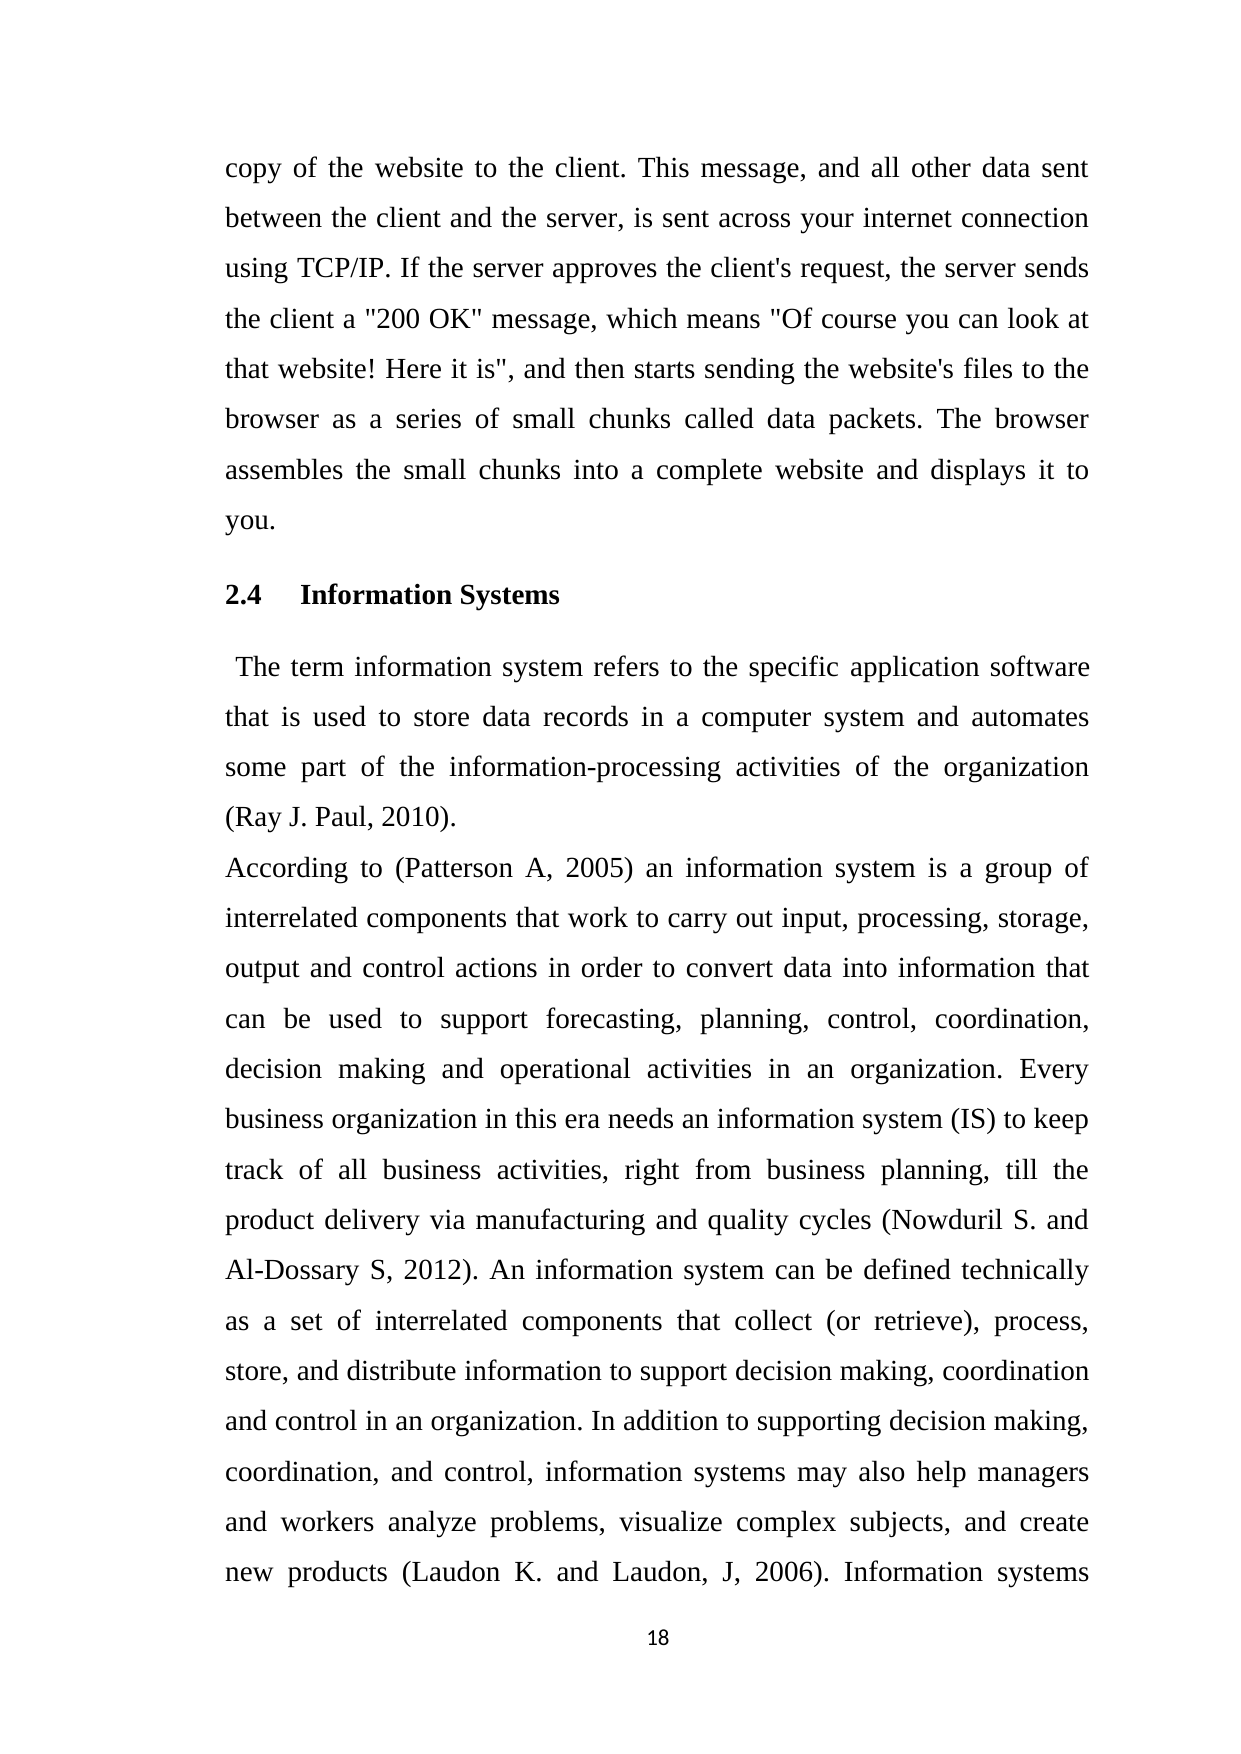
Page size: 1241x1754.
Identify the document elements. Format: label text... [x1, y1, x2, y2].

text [225, 150, 1090, 536]
subtitle 2.4 Information Systems [225, 577, 1090, 611]
text The term information system refers to the specific application software that is used to store data records in a computer system and automates some part of the information-processing activities of the organization (Ray J. Paul, 2010). [225, 649, 1090, 833]
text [225, 850, 1090, 1588]
